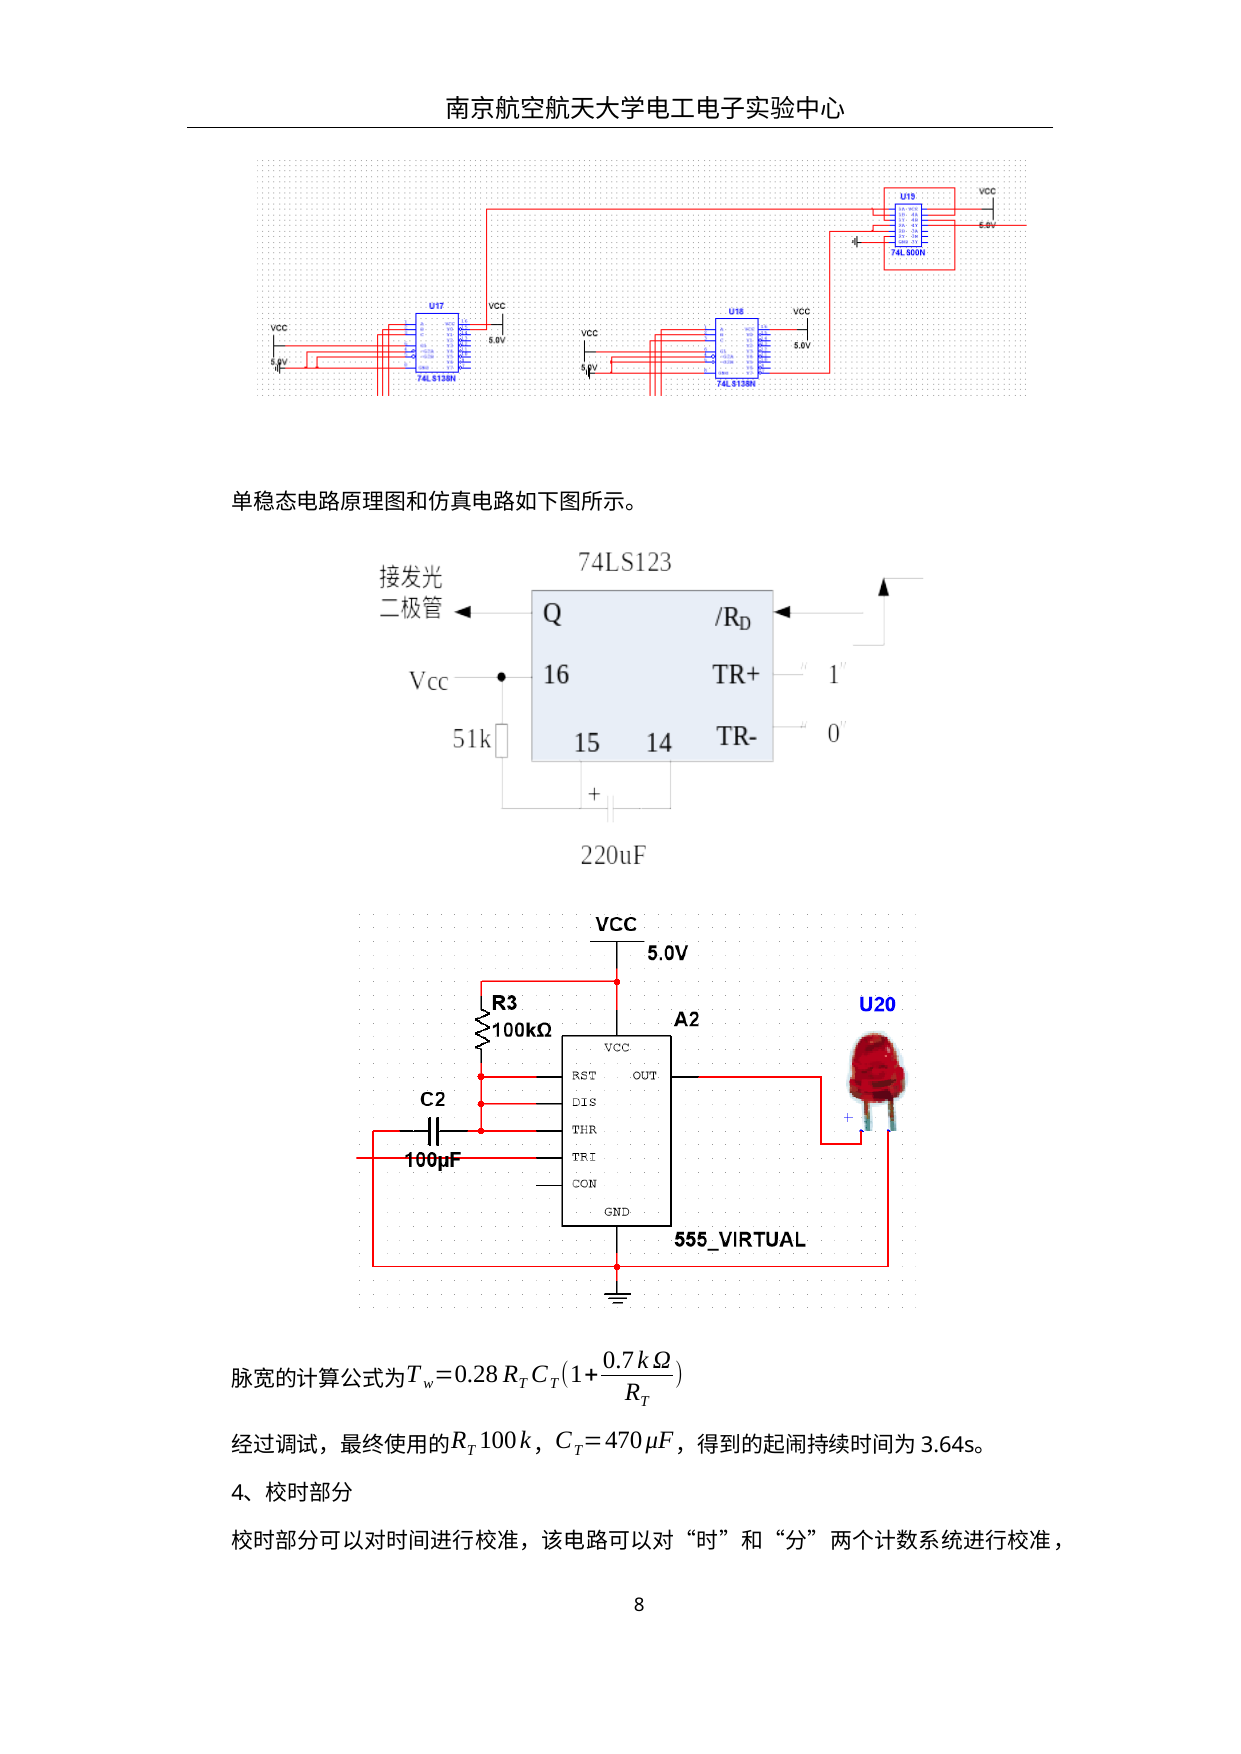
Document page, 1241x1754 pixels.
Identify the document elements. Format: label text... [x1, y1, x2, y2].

picture [356, 906, 928, 1310]
text 单稳态电路原理图和仿真电路如下图所示。 [187, 483, 1053, 516]
picture [257, 158, 1027, 396]
text 4、校时部分 [187, 1475, 1053, 1507]
text 脉宽的计算公式为 [187, 1346, 1053, 1411]
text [187, 1523, 1053, 1556]
text 经过调试，最终使用的，，得到的起闹持续时间为3.64s。 [187, 1426, 1053, 1459]
